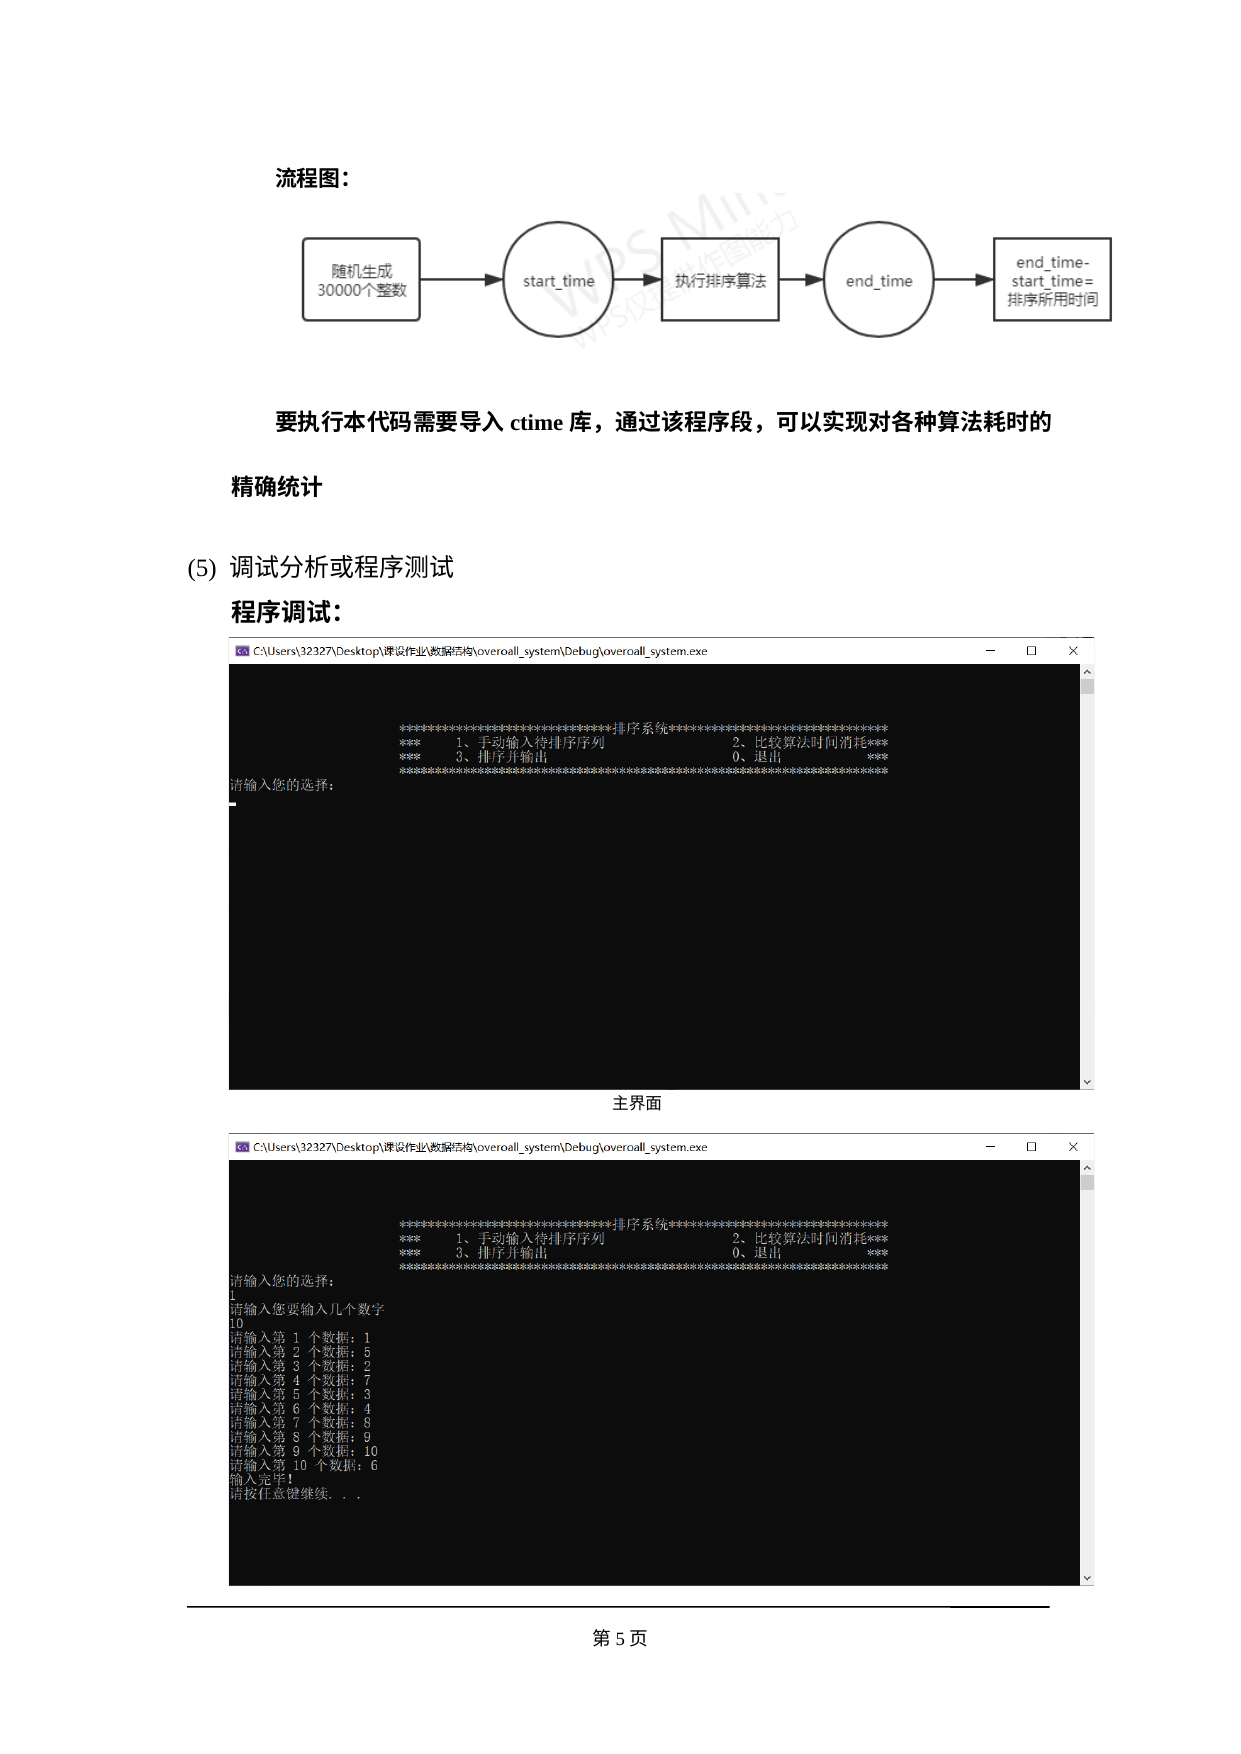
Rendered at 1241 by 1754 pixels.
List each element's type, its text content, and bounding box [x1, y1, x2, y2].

picture [274, 193, 1140, 366]
list 流程图： [231, 161, 1053, 193]
text 主界面 [187, 1090, 1053, 1114]
list 调试分析或程序测试 [187, 547, 1053, 583]
list 程序调试： [187, 592, 1053, 629]
picture [228, 1133, 1095, 1586]
list 要执行本代码需要导入ctime 库，通过该程序段，可以实现对各种算法耗时的精确统计 [231, 388, 1053, 518]
picture [228, 637, 1095, 1090]
